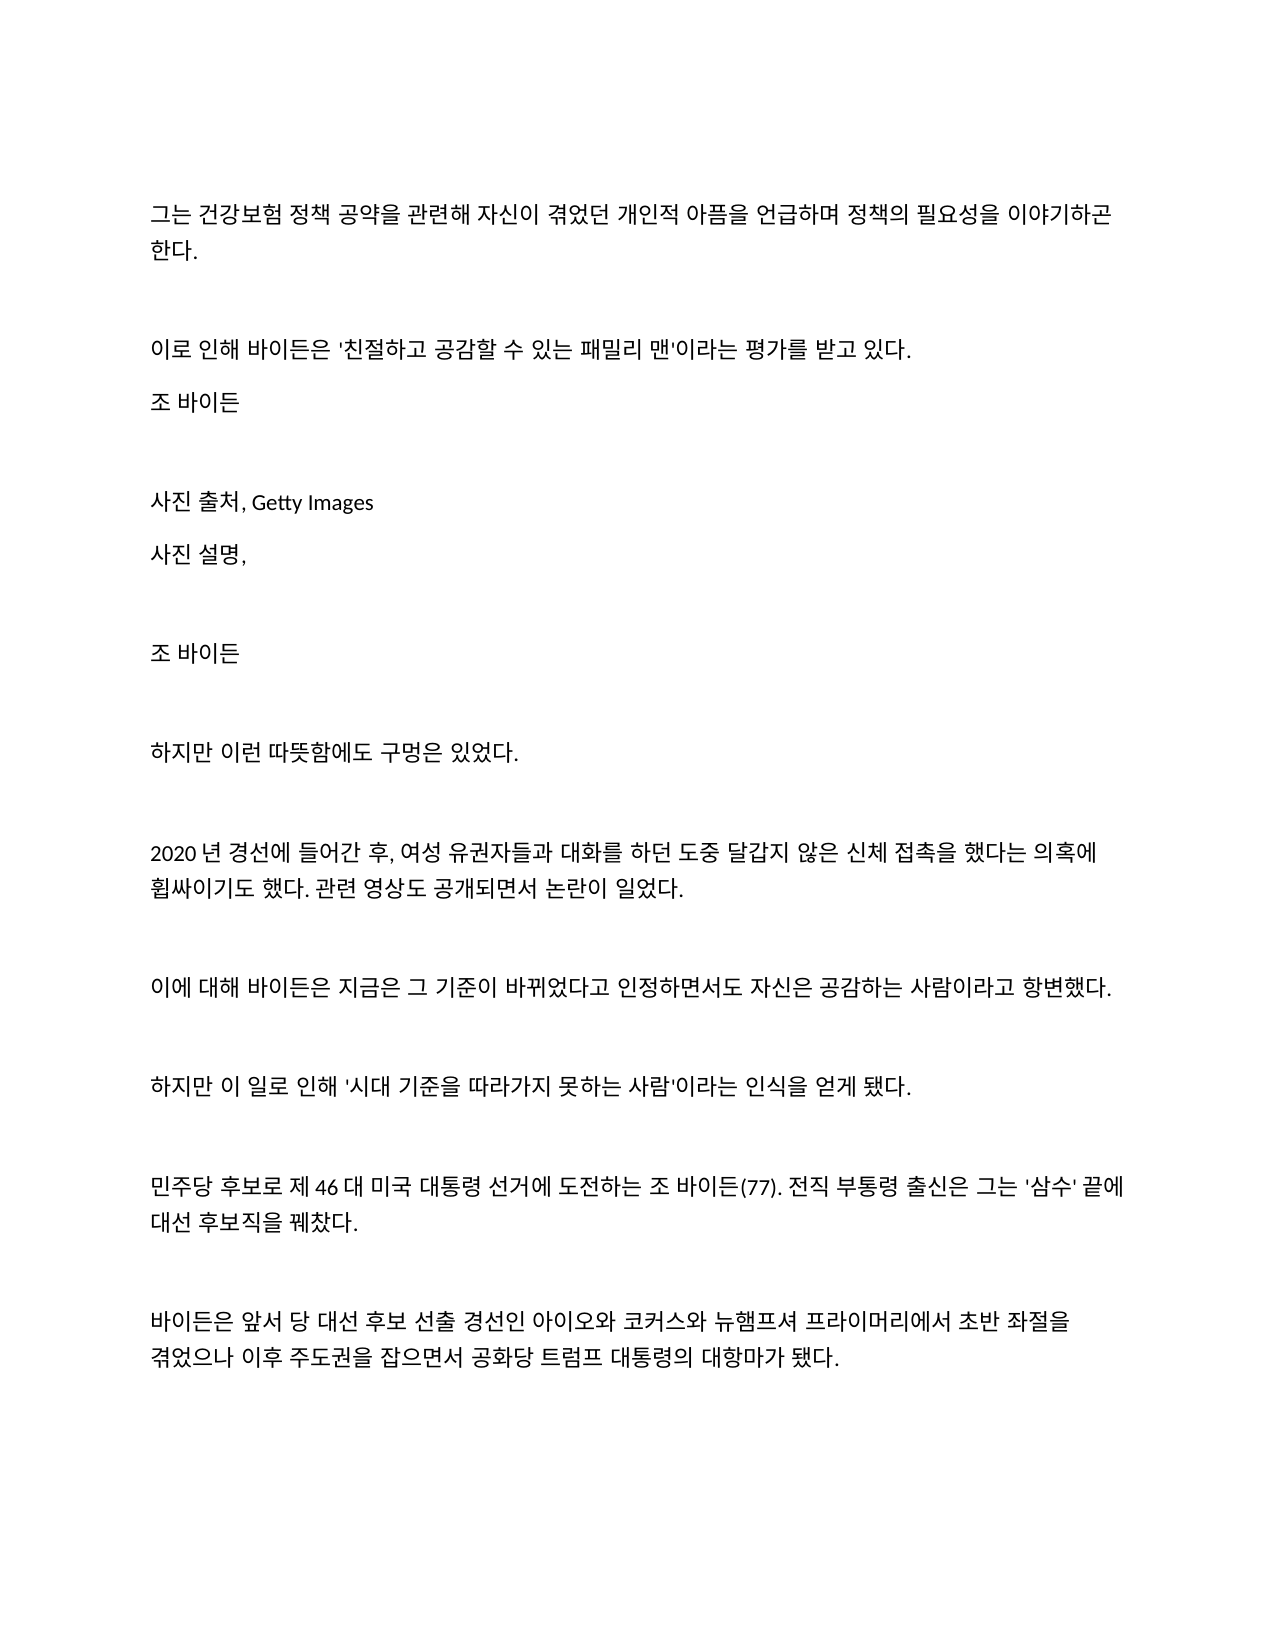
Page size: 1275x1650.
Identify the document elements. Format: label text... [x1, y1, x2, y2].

text 그는 건강보험 정책 공약을 관련해 자신이 겪었던 개인적 아픔을 언급하며 정책의 필요성을 이야기하곤 한다. [150, 197, 1125, 266]
text 조 바이든 [150, 384, 1125, 418]
text 민주당 후보로 제46대 미국 대통령 선거에 도전하는 조 바이든(77). 전직 부통령 출신은 그는 '삼수' 끝에 대선 후보직을 꿰찼다. [150, 1168, 1125, 1238]
text 바이든은 앞서 당 대선 후보 선출 경선인 아이오와 코커스와 뉴햄프셔 프라이머리에서 초반 좌절을 겪었으나 이후 주도권을 잡으면서 공화당 트럼프 대통령의 대항마가 됐다. [150, 1304, 1125, 1373]
text 이로 인해 바이든은 '친절하고 공감할 수 있는 패밀리 맨'이라는 평가를 받고 있다. [150, 332, 1125, 365]
text 사진 출처, Getty Images [150, 484, 1125, 517]
text 조 바이든 [150, 636, 1125, 669]
text 하지만 이런 따뜻함에도 구멍은 있었다. [150, 735, 1125, 768]
text 사진 설명, [150, 536, 1125, 570]
text 이에 대해 바이든은 지금은 그 기준이 바뀌었다고 인정하면서도 자신은 공감하는 사람이라고 항변했다. [150, 970, 1125, 1003]
text 2020년 경선에 들어간 후, 여성 유권자들과 대화를 하던 도중 달갑지 않은 신체 접촉을 했다는 의혹에 휩싸이기도 했다. 관련 영상도 공개되면서 논란이 일었다. [150, 834, 1125, 904]
text 하지만 이 일로 인해 '시대 기준을 따라가지 못하는 사람'이라는 인식을 얻게 됐다. [150, 1069, 1125, 1102]
